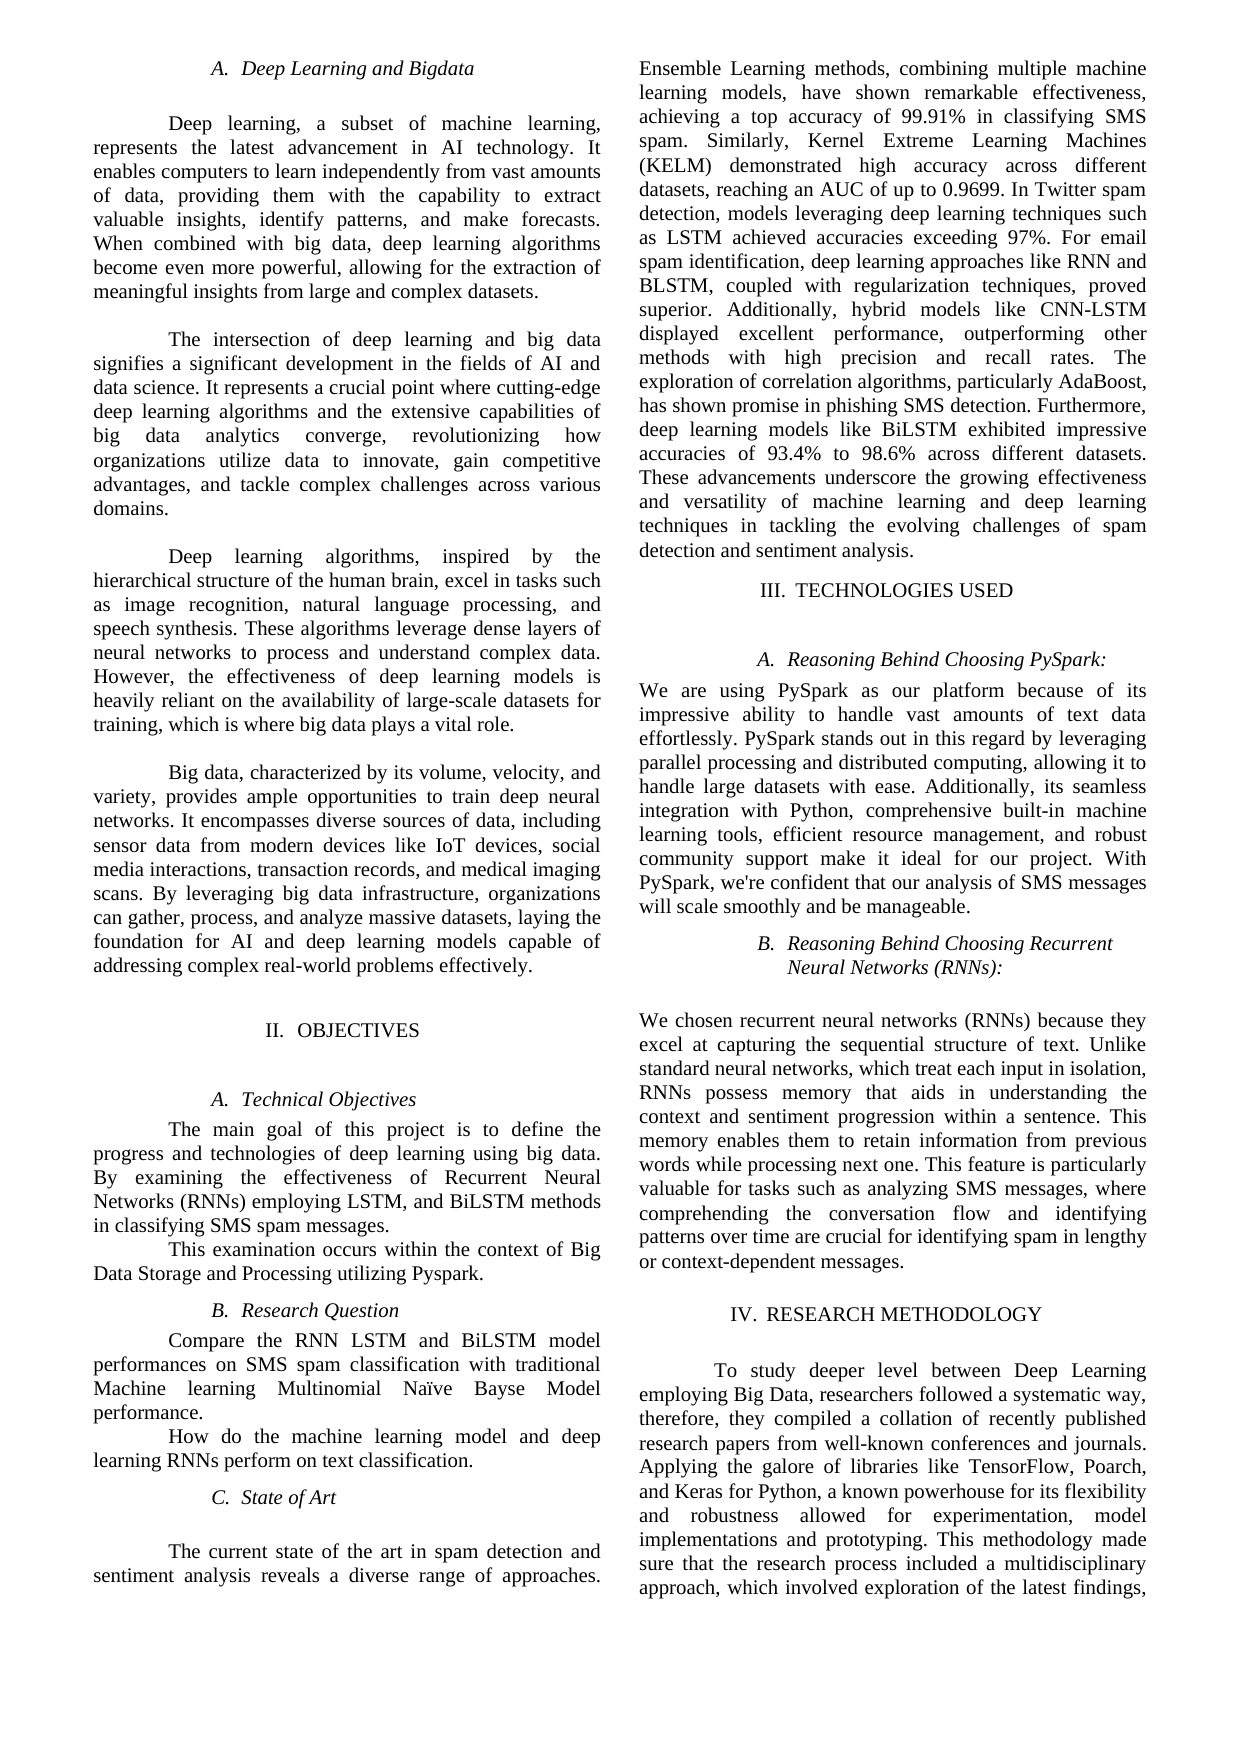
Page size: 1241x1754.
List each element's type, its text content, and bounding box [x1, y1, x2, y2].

subtitle RESEARCH METHODOLOGY [639, 1302, 1147, 1326]
subtitle Research Question [211, 1298, 601, 1322]
text The intersection of deep learning and big data signifies a significant development in the fields of AI and data science. It represents a crucial point where cutting-edge deep learning algorithms and the extensive capabilities of big data analytics converge, revolutionizing how organizations utilize data to innovate, gain competitive advantages, and tackle complex challenges across various domains. [93, 327, 601, 520]
text We chosen recurrent neural networks (RNNs) because they excel at capturing the sequential structure of text. Unlike standard neural networks, which treat each input in isolation, RNNs possess memory that aids in understanding the context and sentiment progression within a sentence. This memory enables them to retain information from previous words while processing next one. This feature is particularly valuable for tasks such as analyzing SMS messages, where comprehending the conversation flow and identifying patterns over time are crucial for identifying spam in lengthy or context-dependent messages. [639, 1008, 1147, 1273]
text How do the machine learning model and deep learning RNNs perform on text classification. [93, 1424, 601, 1472]
subtitle TECHNOLOGIES USED [639, 578, 1147, 602]
text We are using PySpark as our platform because of its impressive ability to handle vast amounts of text data effortlessly. PySpark stands out in this regard by leveraging parallel processing and distributed computing, allowing it to handle large datasets with ease. Additionally, its seamless integration with Python, comprehensive built-in machine learning tools, efficient resource management, and robust community support make it ideal for our project. With PySpark, we're confident that our analysis of SMS messages will scale smoothly and be manageable. [639, 677, 1147, 918]
text Deep learning algorithms, inspired by the hierarchical structure of the human brain, excel in tasks such as image recognition, natural language processing, and speech synthesis. These algorithms leverage dense layers of neural networks to process and understand complex data. However, the effectiveness of deep learning models is heavily reliant on the availability of large-scale datasets for training, which is where big data plays a vital role. [93, 544, 601, 736]
text Deep learning, a subset of machine learning, represents the latest advancement in AI technology. It enables computers to learn independently from vast amounts of data, providing them with the capability to extract valuable insights, identify patterns, and make forecasts. When combined with big data, deep learning algorithms become even more powerful, allowing for the extraction of meaningful insights from large and complex datasets. [93, 111, 601, 303]
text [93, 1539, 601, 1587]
text Compare the RNN LSTM and BiLSTM model performances on SMS spam classification with traditional Machine learning Multinomial Naïve Bayse Model performance. [93, 1328, 601, 1424]
subtitle Deep Learning and Bigdata [211, 56, 601, 80]
text This examination occurs within the context of Big Data Storage and Processing utilizing Pyspark. [93, 1237, 601, 1285]
subtitle Reasoning Behind Choosing Recurrent Neural Networks (RNNs): [757, 931, 1147, 979]
text The main goal of this project is to define the progress and technologies of deep learning using big data. By examining the effectiveness of Recurrent Neural Networks (RNNs) employing LSTM, and BiLSTM methods in classifying SMS spam messages. [93, 1117, 601, 1237]
subtitle State of Art [211, 1485, 601, 1509]
text Big data, characterized by its volume, velocity, and variety, provides ample opportunities to train deep neural networks. It encompasses diverse sources of data, including sensor data from modern devices like IoT devices, social media interactions, transaction records, and medical imaging scans. By leveraging big data infrastructure, organizations can gather, process, and analyze massive datasets, laying the foundation for AI and deep learning models capable of addressing complex real-world problems effectively. [93, 760, 601, 977]
text The current state of the art in spam detection and sentiment analysis reveals a diverse range of approaches. Ensemble Learning methods, combining multiple machine learning models, have shown remarkable effectiveness, achieving a top accuracy of 99.91% in classifying SMS spam. Similarly, Kernel Extreme Learning Machines (KELM) demonstrated high accuracy across different datasets, reaching an AUC of up to 0.9699. In Twitter spam detection, models leveraging deep learning techniques such as LSTM achieved accuracies exceeding 97%. For email spam identification, deep learning approaches like RNN and BLSTM, coupled with regularization techniques, proved superior. Additionally, hybrid models like CNN-LSTM displayed excellent performance, outperforming other methods with high precision and recall rates. The exploration of correlation algorithms, particularly AdaBoost, has shown promise in phishing SMS detection. Furthermore, deep learning models like BiLSTM exhibited impressive accuracies of 93.4% to 98.6% across different datasets. These advancements underscore the growing effectiveness and versatility of machine learning and deep learning techniques in tackling the evolving challenges of spam detection and sentiment analysis. [639, 56, 1147, 562]
subtitle Reasoning Behind Choosing PySpark: [757, 647, 1147, 671]
subtitle Technical Objectives [211, 1087, 601, 1111]
subtitle OBJECTIVES [93, 1018, 601, 1042]
